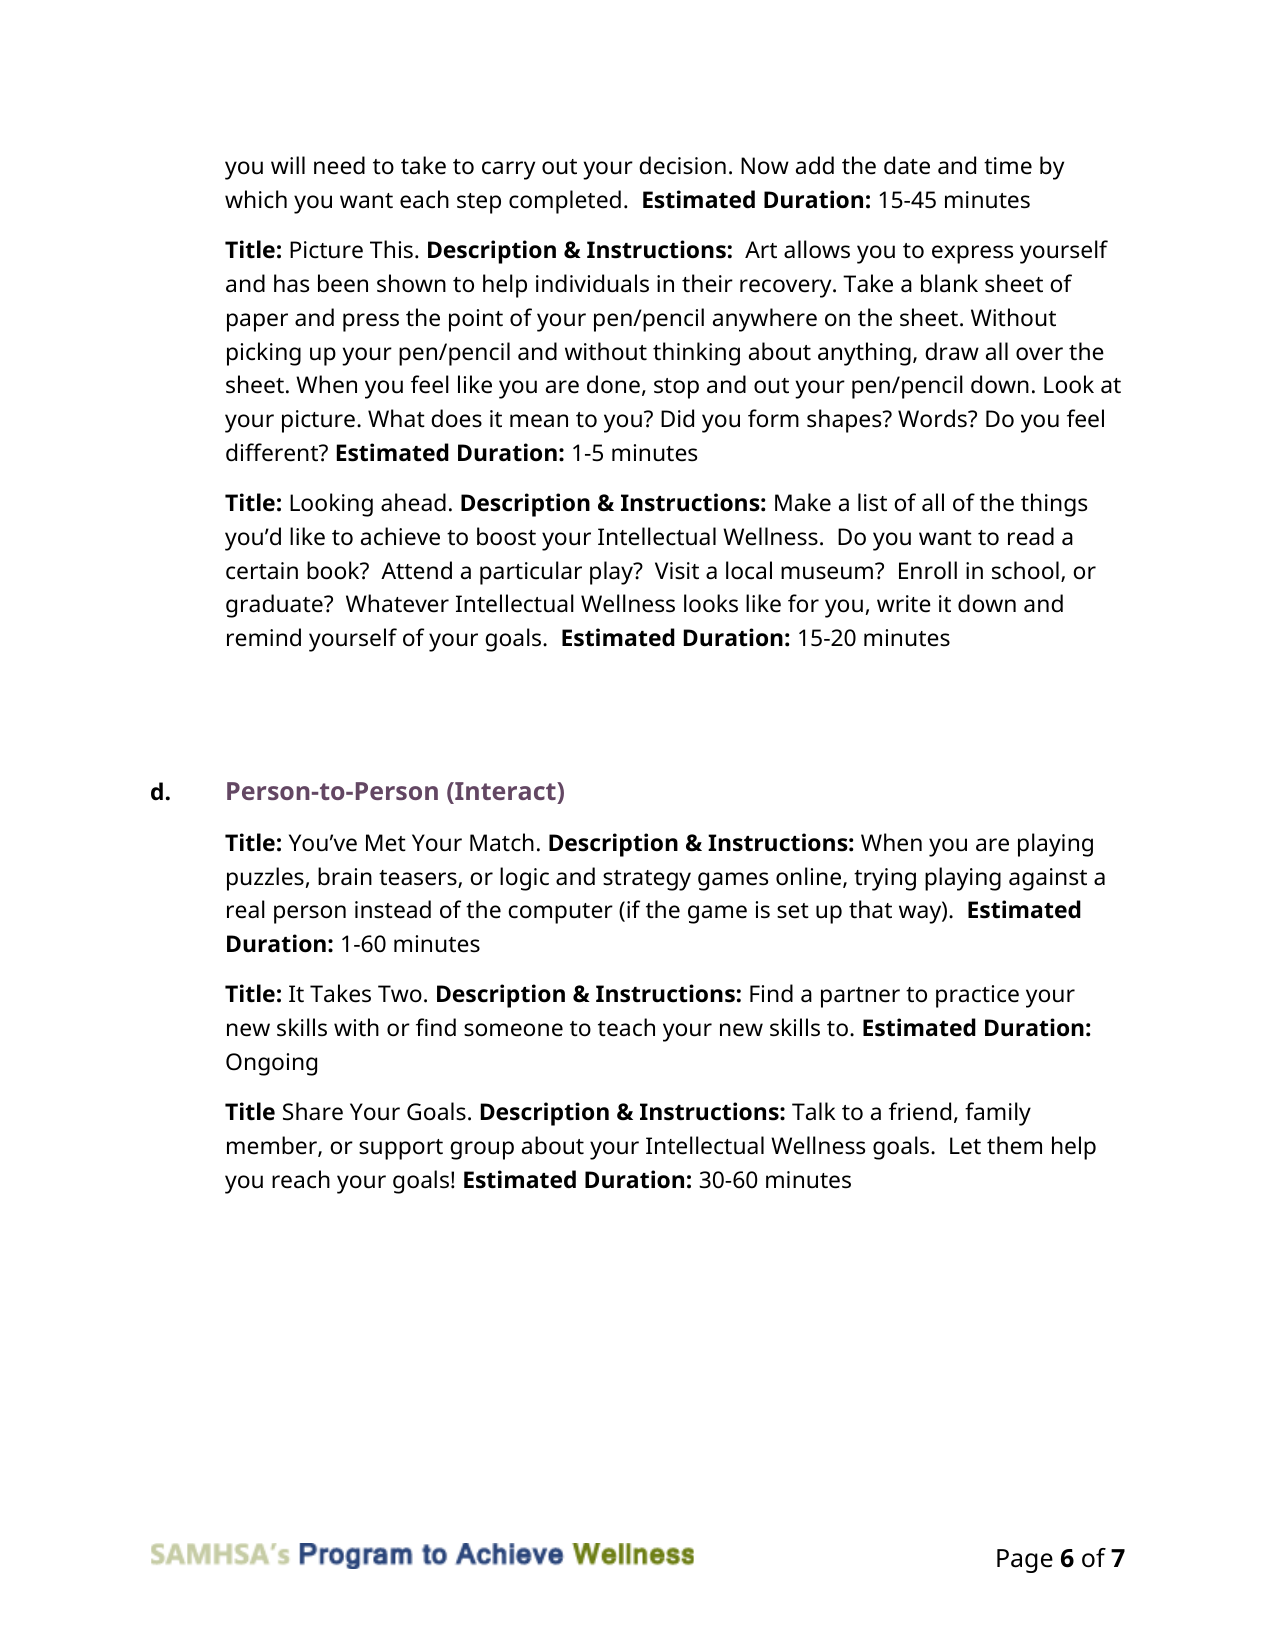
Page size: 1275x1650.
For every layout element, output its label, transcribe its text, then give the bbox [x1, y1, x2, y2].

text Title: Looking ahead. Description & Instructions: Make a list of all of the things you’d like to achieve to boost your Intellectual Wellness. Do you want to read a certain book? Attend a particular play? Visit a local museum? Enroll in school, or graduate? Whatever Intellectual Wellness looks like for you, write it down and remind yourself of your goals. Estimated Duration: 15-20 minutes [225, 487, 1125, 653]
text Title: It Takes Two. Description & Instructions: Find a partner to practice your new skills with or find someone to teach your new skills to. Estimated Duration: Ongoing [225, 978, 1125, 1077]
text d. Person-to-Person (Interact) [150, 773, 1125, 807]
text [225, 150, 1125, 215]
text Title: Picture This. Description & Instructions: Art allows you to express yourself and has been shown to help individuals in their recovery. Take a blank sheet of paper and press the point of your pen/pencil anywhere on the sheet. Without picking up your pen/pencil and without thinking about anything, draw all over the sheet. When you feel like you are done, stop and out your pen/pencil down. Look at your picture. What does it mean to you? Did you form shapes? Words? Do you feel different? Estimated Duration: 1-5 minutes [225, 234, 1125, 468]
text Title Share Your Goals. Description & Instructions: Talk to a friend, family member, or support group about your Intellectual Wellness goals. Let them help you reach your goals! Estimated Duration: 30-60 minutes [225, 1096, 1125, 1195]
text Title: You’ve Met Your Match. Description & Instructions: When you are playing puzzles, brain teasers, or logic and strategy games online, trying playing against a real person instead of the computer (if the game is set up that way). Estimated Duration: 1-60 minutes [225, 827, 1125, 959]
